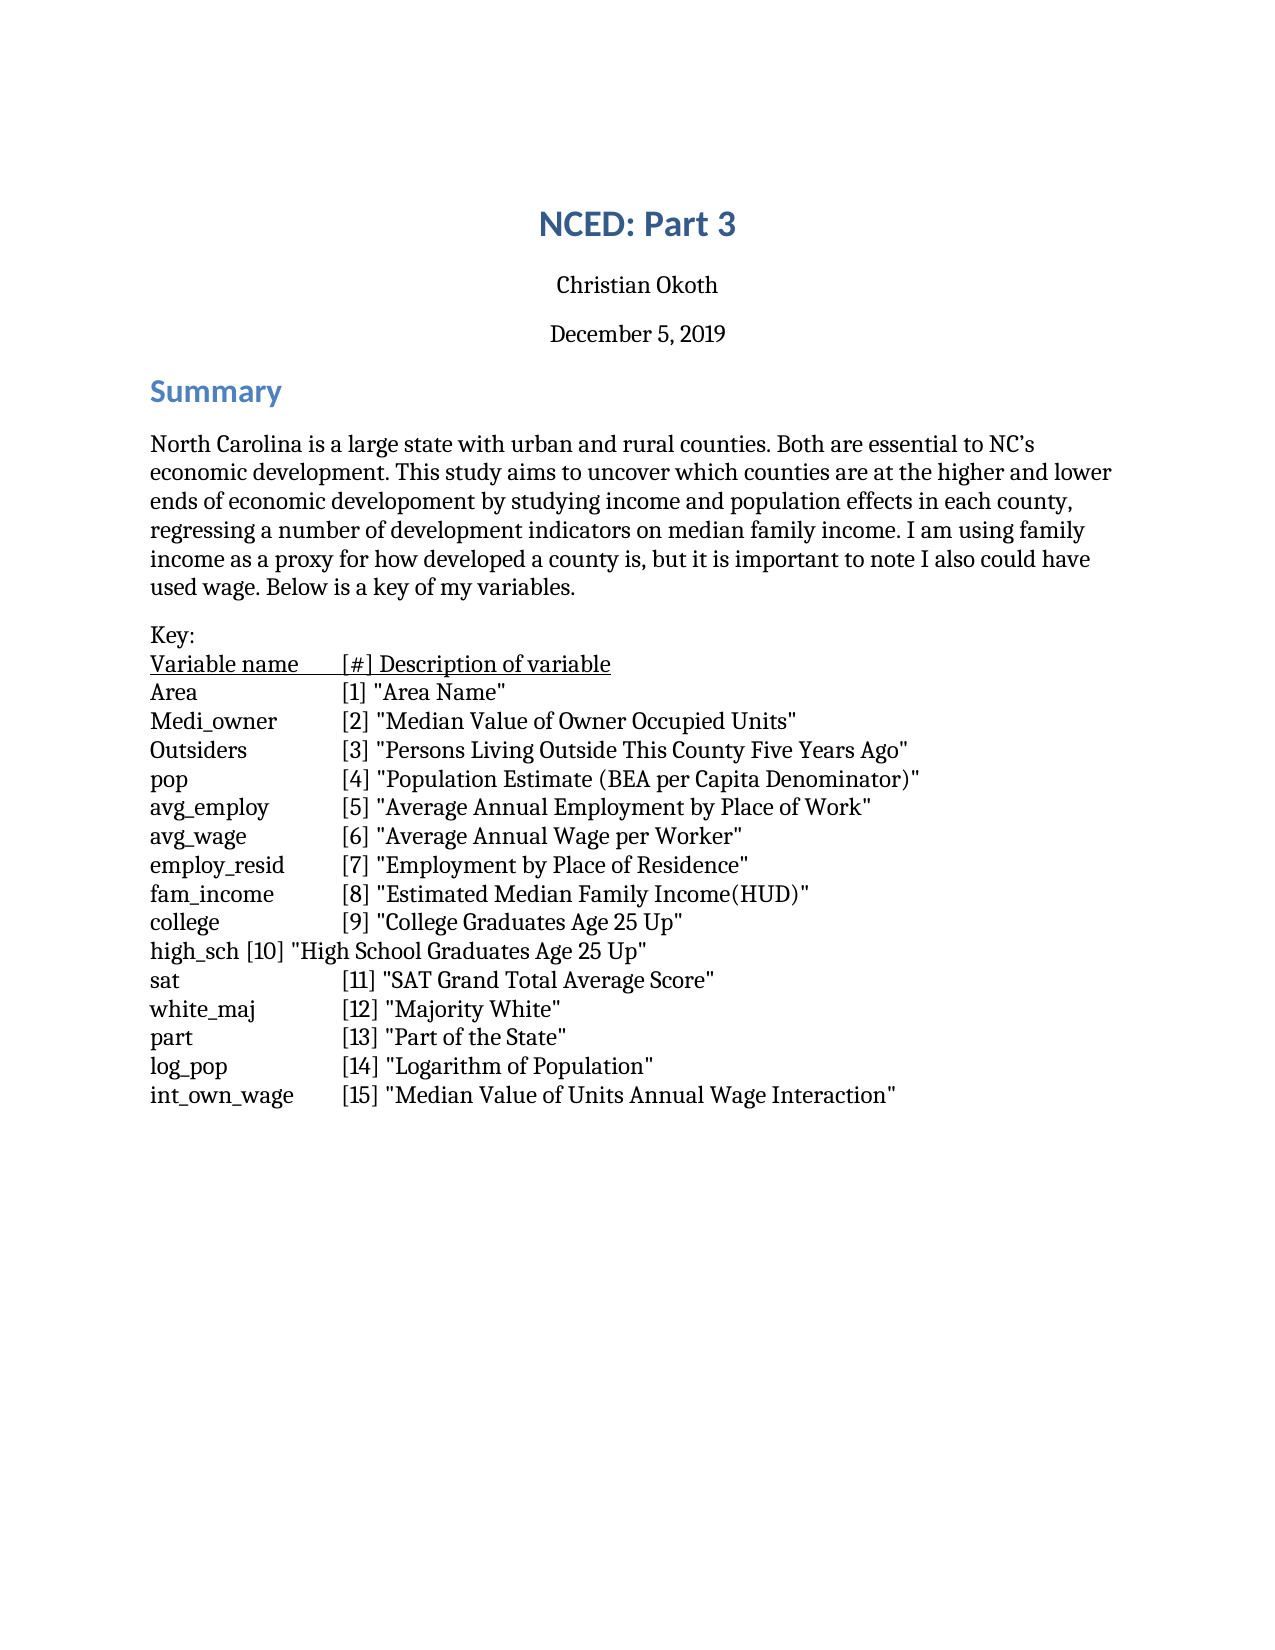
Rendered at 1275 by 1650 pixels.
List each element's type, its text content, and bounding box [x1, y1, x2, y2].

text avg_wage [6] "Average Annual Wage per Worker" [150, 822, 1125, 851]
text log_pop [14] "Logarithm of Population" [150, 1052, 1125, 1081]
text employ_resid [7] "Employment by Place of Residence" [150, 851, 1125, 879]
text Key: [150, 621, 1125, 649]
text pop [4] "Population Estimate (BEA per Capita Denominator)" [150, 764, 1125, 793]
text Outsiders [3] "Persons Living Outside This County Five Years Ago" [150, 736, 1125, 764]
text North Carolina is a large state with urban and rural counties. Both are essential to NC’s economic development. This study aims to uncover which counties are at the higher and lower ends of economic developoment by studying income and population effects in each county, regressing a number of development indicators on median family income. I am using family income as a proxy for how developed a county is, but it is important to note I also could have used wage. Below is a key of my variables. [150, 429, 1125, 602]
text fam_income [8] "Estimated Median Family Income(HUD)" [150, 879, 1125, 908]
text Christian Okoth [150, 271, 1125, 299]
text avg_employ [5] "Average Annual Employment by Place of Work" [150, 793, 1125, 822]
text white_maj [12] "Majority White" [150, 994, 1125, 1023]
text Variable name [#] Description of variable [150, 649, 1125, 678]
text part [13] "Part of the State" [150, 1023, 1125, 1052]
text high_sch [10] "High School Graduates Age 25 Up" [150, 937, 1125, 966]
text college [9] "College Graduates Age 25 Up" [150, 908, 1125, 937]
text int_own_wage [15] "Median Value of Units Annual Wage Interaction" [150, 1081, 1125, 1109]
title NCED: Part 3 [150, 200, 1125, 246]
text Medi_owner [2] "Median Value of Owner Occupied Units" [150, 707, 1125, 736]
subtitle Summary [150, 370, 1125, 411]
text sat [11] "SAT Grand Total Average Score" [150, 966, 1125, 994]
text Area [1] "Area Name" [150, 678, 1125, 707]
text December 5, 2019 [150, 320, 1125, 349]
